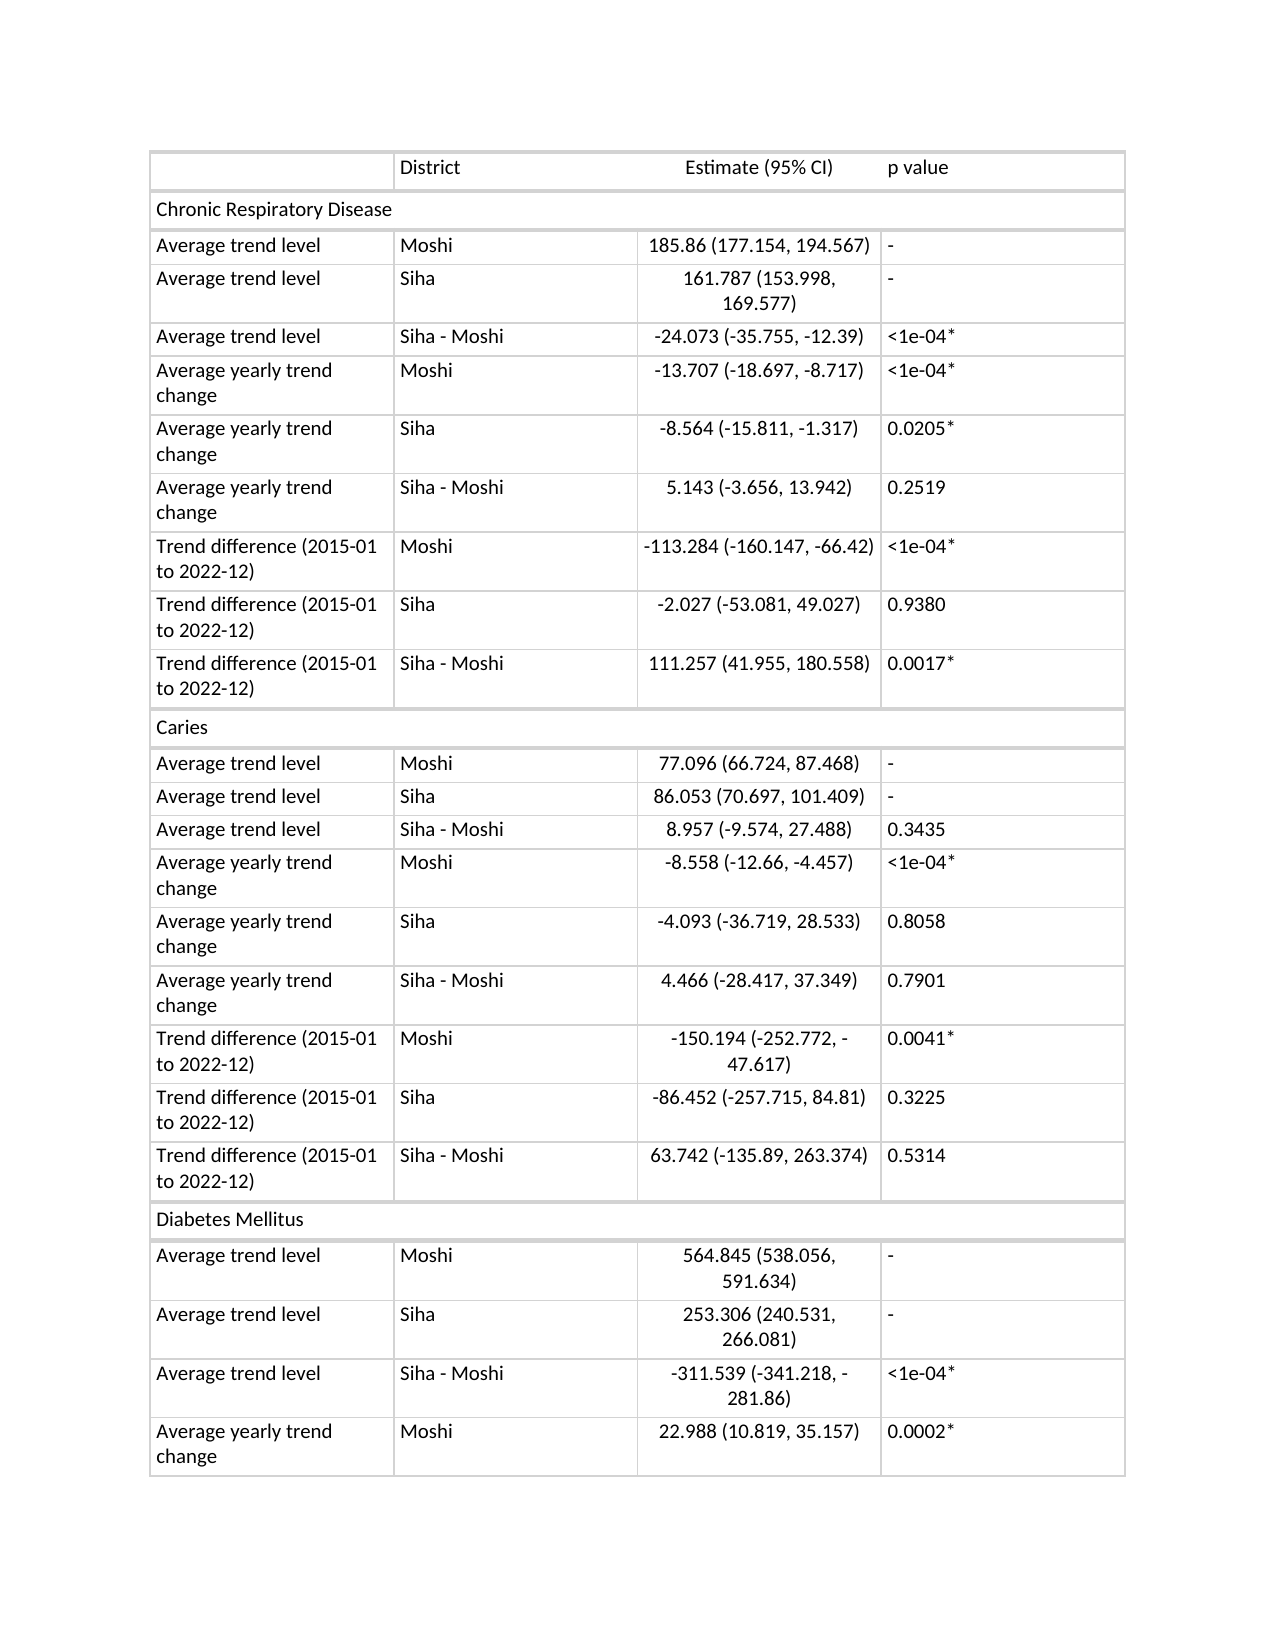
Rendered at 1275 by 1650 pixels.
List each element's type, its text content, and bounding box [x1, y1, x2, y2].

table_cell <1e-04* [882, 1360, 1124, 1417]
table_cell -24.073 (-35.755, -12.39) [638, 324, 880, 355]
table_cell Siha - Moshi [395, 1143, 637, 1200]
table_cell 0.7901 [882, 967, 1124, 1024]
table_cell Trend difference (2015-01 to 2022-12) [151, 533, 393, 590]
table_cell Siha [395, 1084, 637, 1141]
table_cell Caries [151, 711, 1124, 746]
table_cell Diabetes Mellitus [151, 1204, 1124, 1238]
table_cell 0.9380 [882, 592, 1124, 648]
table_cell <1e-04* [882, 324, 1124, 355]
table_cell -113.284 (-160.147, -66.42) [638, 533, 880, 590]
table_cell Moshi [395, 232, 637, 263]
table_cell Average trend level [151, 816, 393, 848]
table_cell Average trend level [151, 1301, 393, 1358]
table_cell 5.143 (-3.656, 13.942) [638, 474, 880, 531]
table_cell Moshi [395, 850, 637, 907]
table_cell Average trend level [151, 1243, 393, 1299]
table_cell Moshi [395, 1243, 637, 1299]
table_cell -4.093 (-36.719, 28.533) [638, 908, 880, 965]
table_cell -86.452 (-257.715, 84.81) [638, 1084, 880, 1141]
table_cell Moshi [395, 357, 637, 414]
table_cell 0.0002* [882, 1418, 1124, 1475]
table_cell 564.845 (538.056, 591.634) [638, 1243, 880, 1299]
table_cell - [882, 783, 1124, 815]
table_cell Average yearly trend change [151, 474, 393, 531]
table_cell Trend difference (2015-01 to 2022-12) [151, 1084, 393, 1141]
table_header [151, 154, 393, 189]
table_cell Trend difference (2015-01 to 2022-12) [151, 592, 393, 648]
table_cell Moshi [395, 750, 637, 781]
table_cell - [882, 1301, 1124, 1358]
table_cell Siha - Moshi [395, 1360, 637, 1417]
table_header p value [881, 154, 1124, 189]
table_cell Siha [395, 908, 637, 965]
table_cell 0.2519 [882, 474, 1124, 531]
table_cell Average trend level [151, 750, 393, 781]
table_cell Siha - Moshi [395, 816, 637, 848]
table_cell -311.539 (-341.218, -281.86) [638, 1360, 880, 1417]
table_cell <1e-04* [882, 850, 1124, 907]
table_cell Average trend level [151, 232, 393, 263]
table_cell Trend difference (2015-01 to 2022-12) [151, 650, 393, 707]
table_cell 0.0017* [882, 650, 1124, 707]
table_cell Siha [395, 265, 637, 322]
table_header Estimate (95% CI) [638, 154, 881, 189]
table_cell -150.194 (-252.772, -47.617) [638, 1026, 880, 1082]
table_cell 22.988 (10.819, 35.157) [638, 1418, 880, 1475]
table_cell 77.096 (66.724, 87.468) [638, 750, 880, 781]
table_cell Average yearly trend change [151, 850, 393, 907]
table_cell Siha - Moshi [395, 650, 637, 707]
table_cell Average trend level [151, 783, 393, 815]
table_cell Trend difference (2015-01 to 2022-12) [151, 1026, 393, 1082]
table_cell Moshi [395, 533, 637, 590]
table_cell 86.053 (70.697, 101.409) [638, 783, 880, 815]
table_cell Siha - Moshi [395, 967, 637, 1024]
table_cell 0.3225 [882, 1084, 1124, 1141]
table_cell 253.306 (240.531, 266.081) [638, 1301, 880, 1358]
table_cell <1e-04* [882, 357, 1124, 414]
table_cell 111.257 (41.955, 180.558) [638, 650, 880, 707]
table_cell Siha [395, 783, 637, 815]
table_cell 185.86 (177.154, 194.567) [638, 232, 880, 263]
table_cell Moshi [395, 1026, 637, 1082]
table_cell Siha [395, 416, 637, 473]
table_cell 0.5314 [882, 1143, 1124, 1200]
table_cell Average yearly trend change [151, 357, 393, 414]
table_cell -2.027 (-53.081, 49.027) [638, 592, 880, 648]
table_cell 0.3435 [882, 816, 1124, 848]
table_cell Siha - Moshi [395, 324, 637, 355]
table_cell 63.742 (-135.89, 263.374) [638, 1143, 880, 1200]
table_cell Trend difference (2015-01 to 2022-12) [151, 1143, 393, 1200]
table_cell 0.8058 [882, 908, 1124, 965]
table_cell - [882, 750, 1124, 781]
table_cell Average yearly trend change [151, 416, 393, 473]
table_cell 8.957 (-9.574, 27.488) [638, 816, 880, 848]
table_cell -8.558 (-12.66, -4.457) [638, 850, 880, 907]
table_cell 0.0041* [882, 1026, 1124, 1082]
table_cell - [882, 232, 1124, 263]
table_cell Siha - Moshi [395, 474, 637, 531]
table_cell -13.707 (-18.697, -8.717) [638, 357, 880, 414]
table_cell - [882, 1243, 1124, 1299]
table_cell - [882, 265, 1124, 322]
table_cell 4.466 (-28.417, 37.349) [638, 967, 880, 1024]
table_header District [395, 154, 637, 189]
table_cell Average trend level [151, 265, 393, 322]
table_cell 0.0205* [882, 416, 1124, 473]
table_cell <1e-04* [882, 533, 1124, 590]
table_cell Average yearly trend change [151, 1418, 393, 1475]
table_cell Average trend level [151, 324, 393, 355]
table_cell Average yearly trend change [151, 967, 393, 1024]
table_cell 161.787 (153.998, 169.577) [638, 265, 880, 322]
table_cell Siha [395, 592, 637, 648]
table_cell -8.564 (-15.811, -1.317) [638, 416, 880, 473]
table_cell Average yearly trend change [151, 908, 393, 965]
table_cell Average trend level [151, 1360, 393, 1417]
table_cell Chronic Respiratory Disease [151, 193, 1124, 228]
table_cell Moshi [395, 1418, 637, 1475]
table_cell Siha [395, 1301, 637, 1358]
